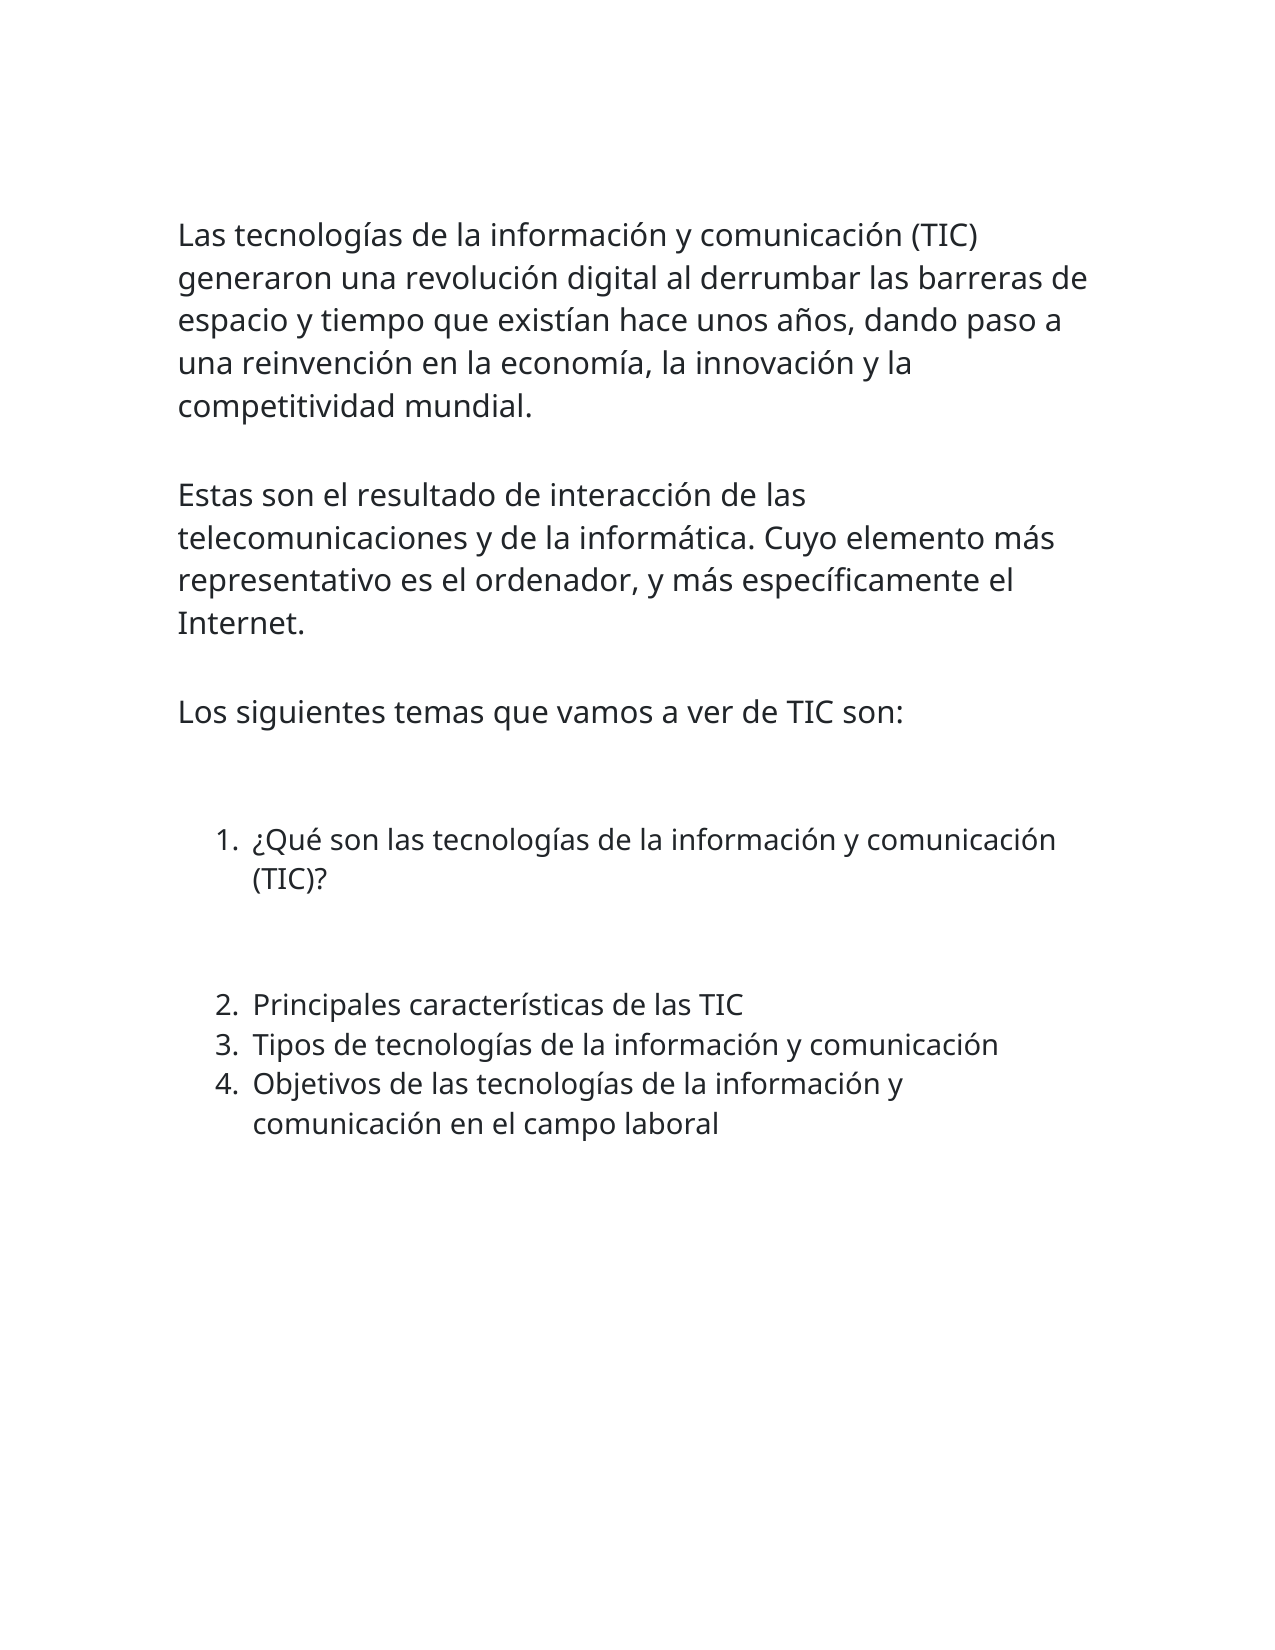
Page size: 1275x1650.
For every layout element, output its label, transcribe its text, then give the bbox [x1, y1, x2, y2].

text Los siguientes temas que vamos a ver de TIC son: [177, 690, 1098, 733]
subtitle Principales características de las TIC [215, 984, 1098, 1024]
subtitle Objetivos de las tecnologías de la información y comunicación en el campo laboral [215, 1064, 1098, 1143]
text Las tecnologías de la información y comunicación (TIC) generaron una revolución digital al derrumbar las barreras de espacio y tiempo que existían hace unos años, dando paso a una reinvención en la economía, la innovación y la competitividad mundial. [177, 213, 1098, 426]
text Estas son el resultado de interacción de las telecomunicaciones y de la informática. Cuyo elemento más representativo es el ordenador, y más específicamente el Internet. [177, 473, 1098, 643]
list ¿Qué son las tecnologías de la información y comunicación (TIC)? [215, 819, 1098, 898]
subtitle Tipos de tecnologías de la información y comunicación [215, 1024, 1098, 1064]
